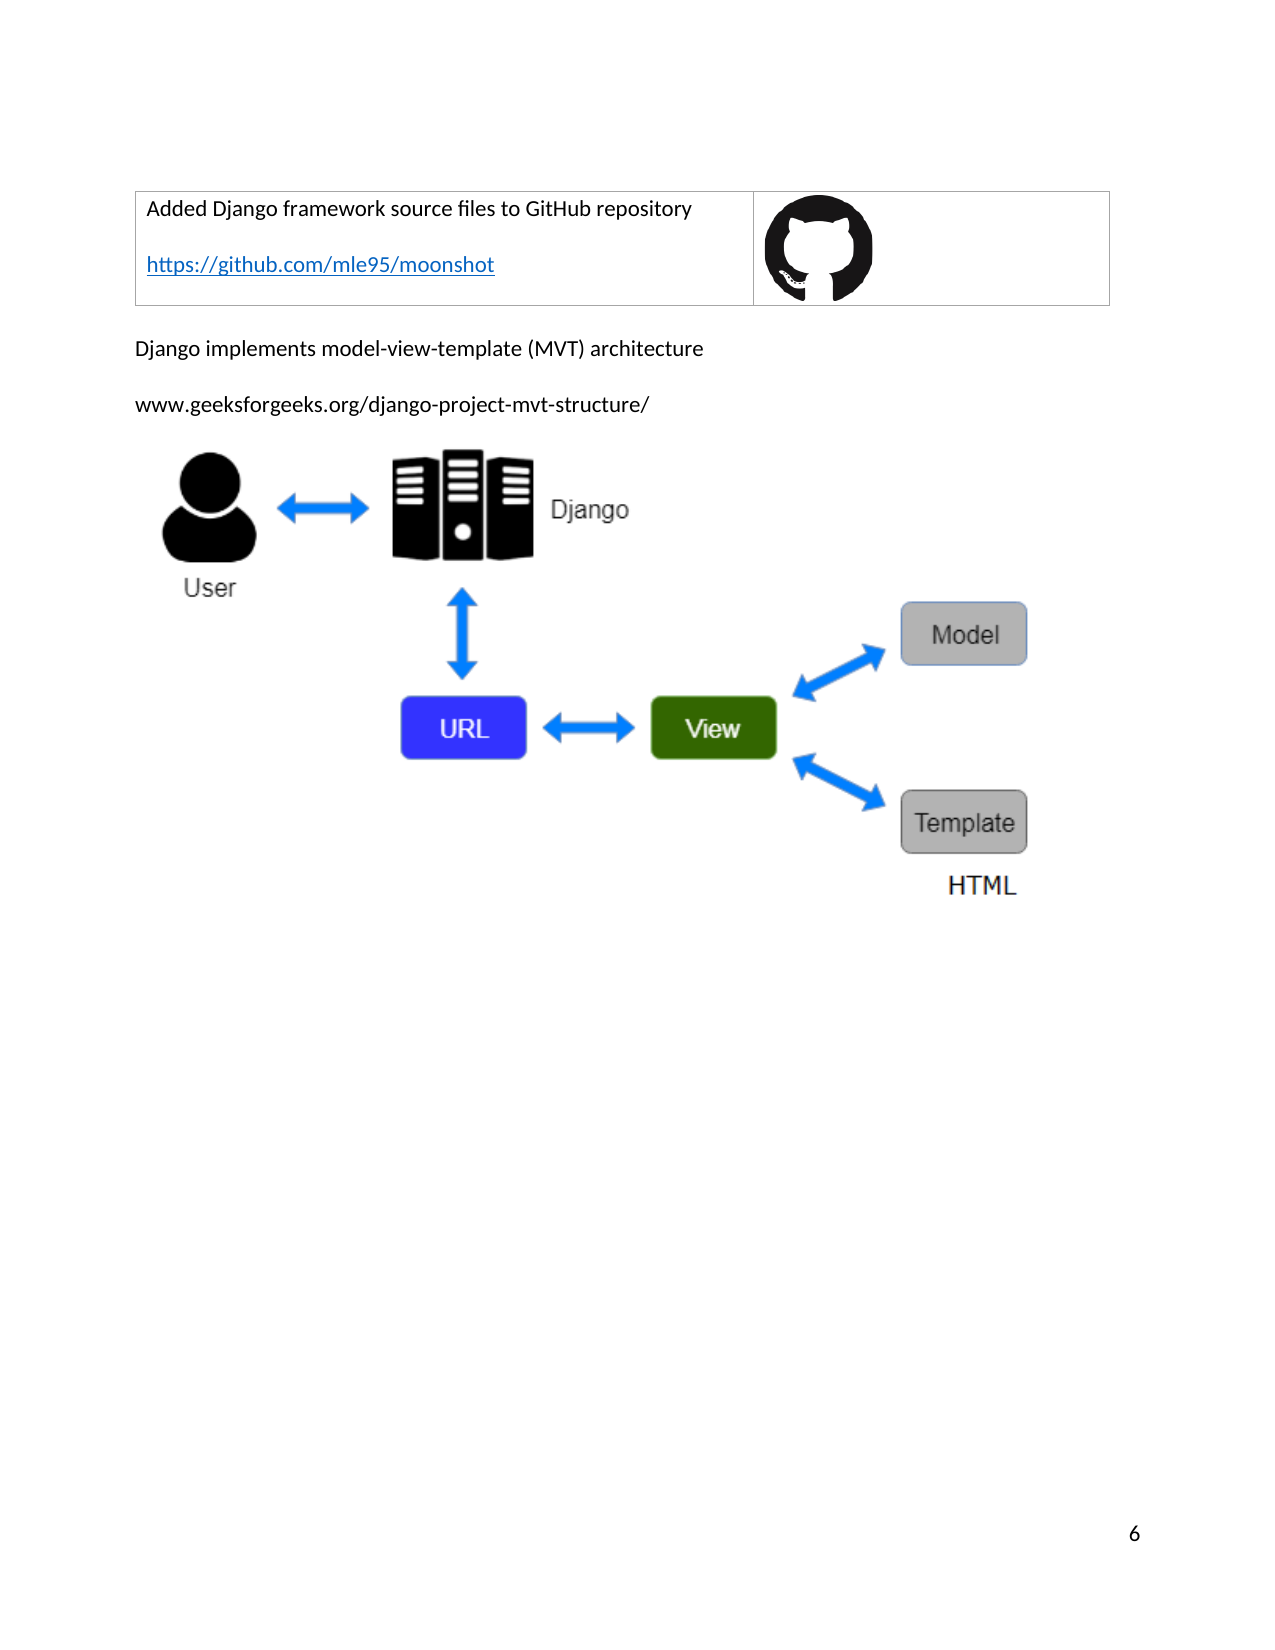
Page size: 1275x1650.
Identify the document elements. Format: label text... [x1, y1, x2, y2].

table_header Added Django framework source files to GitHub repository https://github.com/mle95/moonshot [136, 192, 753, 305]
table_header [754, 192, 1109, 305]
text www.geeksforgeeks.org/django-project-mvt-structure/ [135, 390, 1140, 418]
picture [764, 194, 873, 302]
picture [135, 445, 1037, 909]
text Django implements model-view-template (MVT) architecture [135, 334, 1140, 362]
